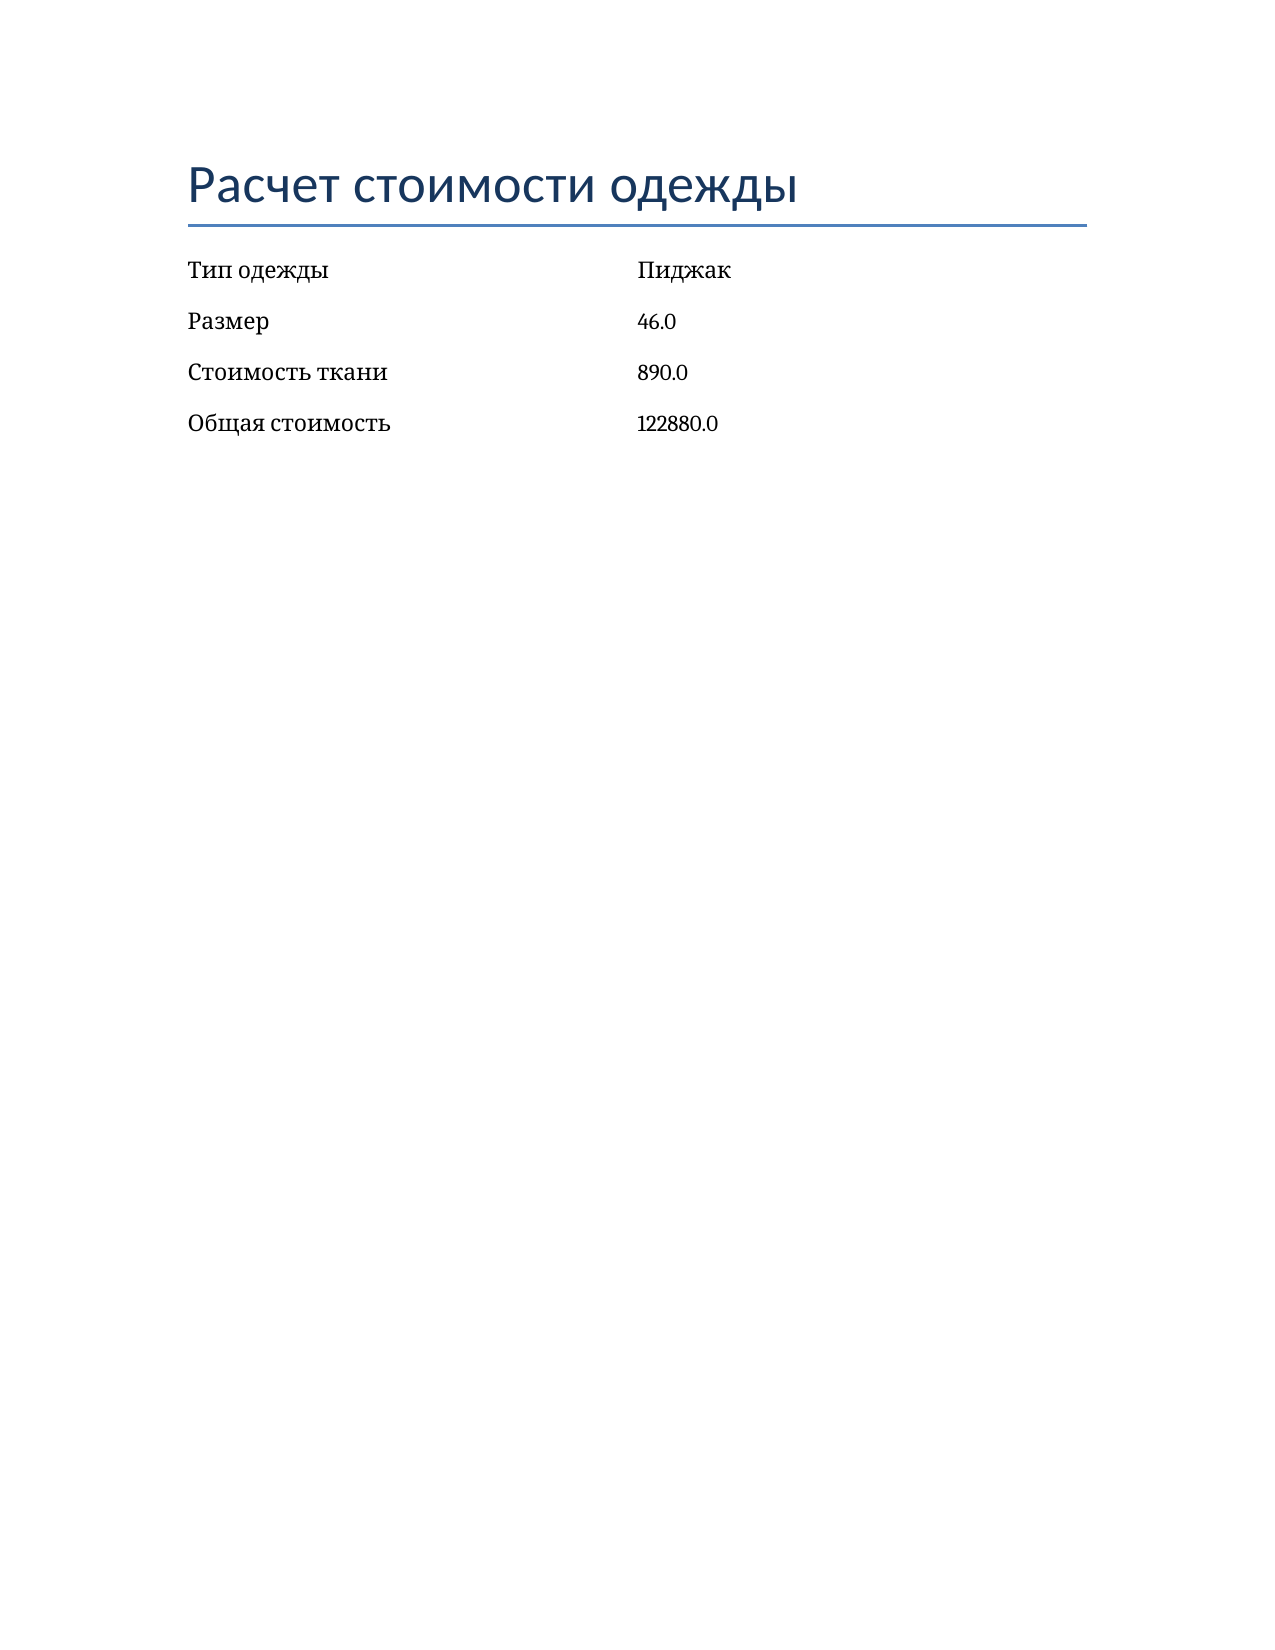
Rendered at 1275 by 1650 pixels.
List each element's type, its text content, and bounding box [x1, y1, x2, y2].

table_header Тип одежды [176, 258, 626, 309]
table_cell Размер [176, 309, 626, 360]
table_cell 890.0 [626, 360, 1076, 411]
table_cell Общая стоимость [176, 411, 626, 462]
table_cell 46.0 [626, 309, 1076, 360]
table_header Пиджак [626, 258, 1076, 309]
table_cell 122880.0 [626, 411, 1076, 462]
table_cell Стоимость ткани [176, 360, 626, 411]
title Расчет стоимости одежды [187, 150, 1087, 227]
